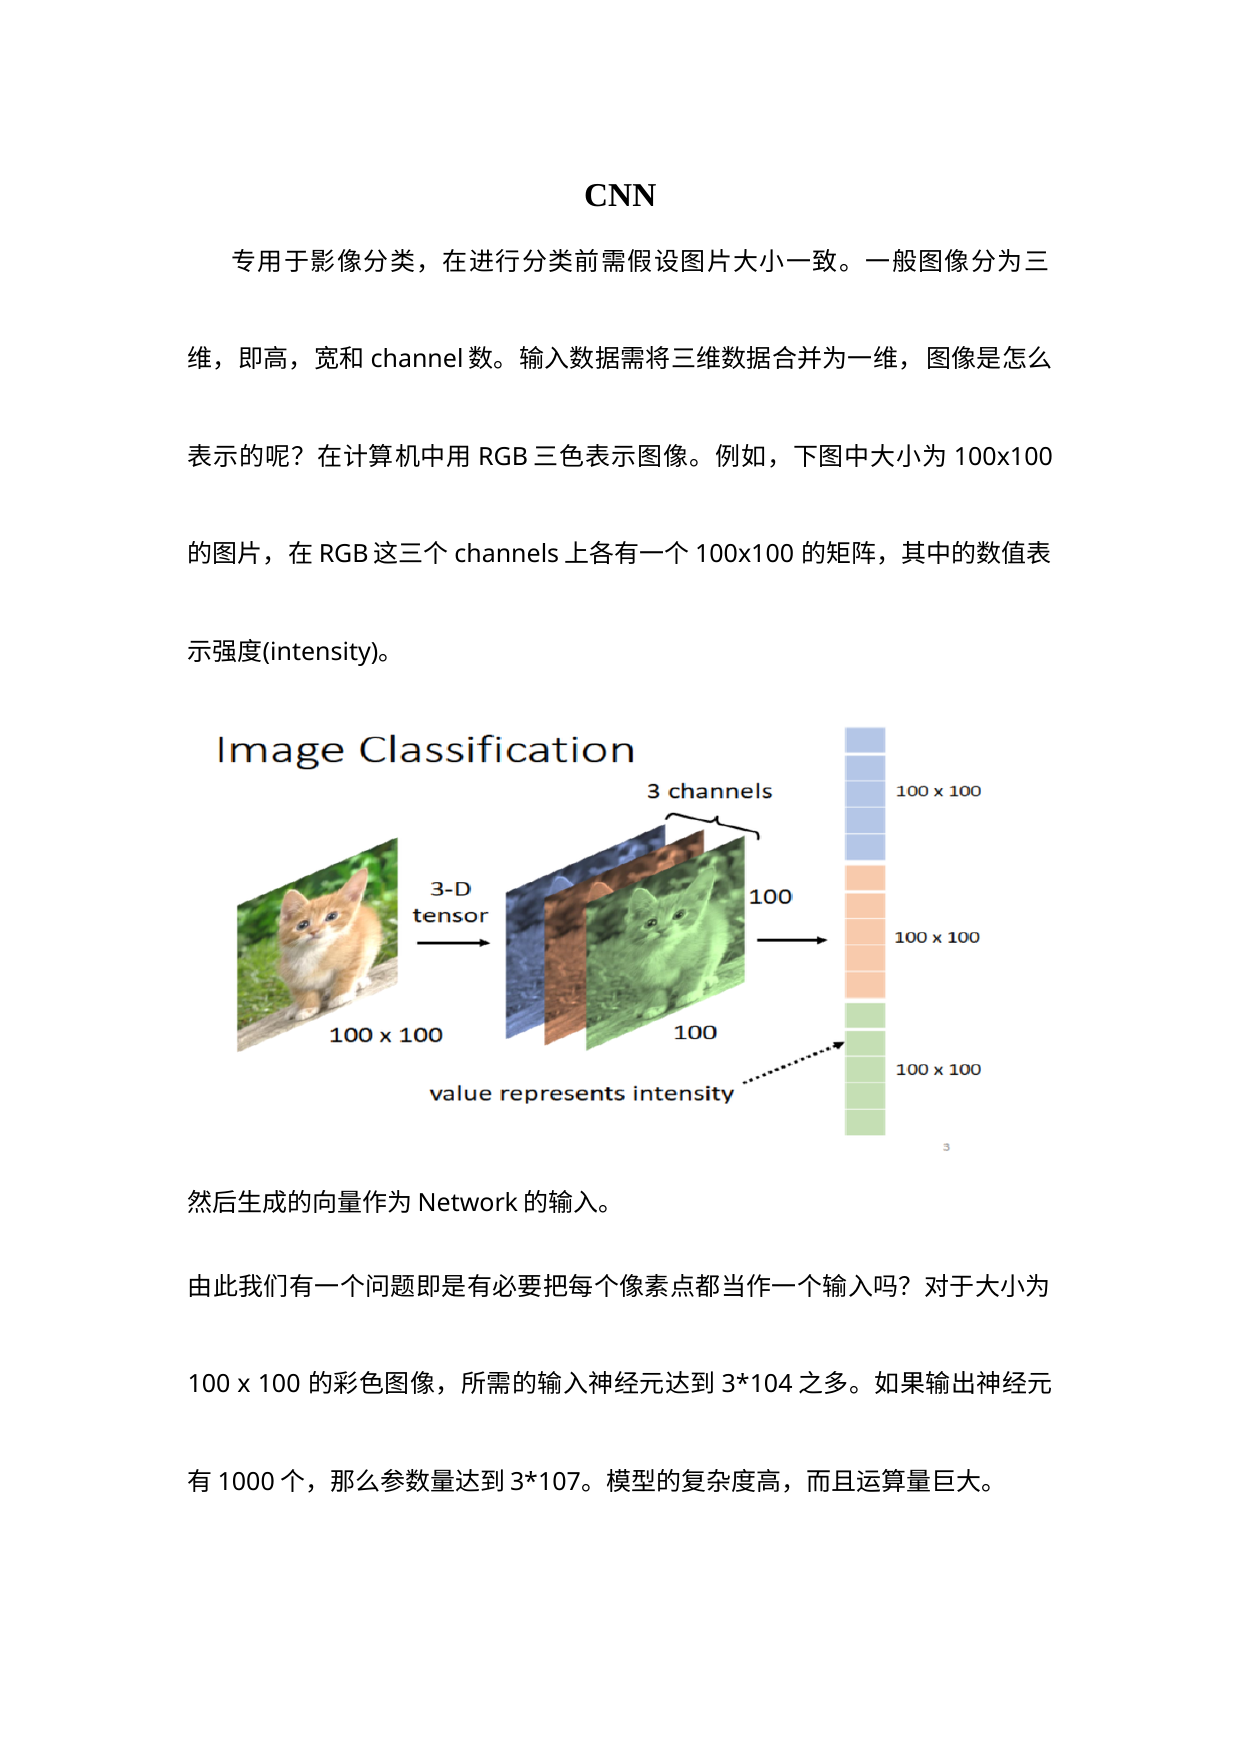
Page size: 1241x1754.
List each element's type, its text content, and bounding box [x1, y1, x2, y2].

text 由此我们有一个问题即是有必要把每个像素点都当作一个输入吗？对于大小为100 x 100 的彩色图像，所需的输入神经元达到3*104之多。如果输出神经元有1000个，那么参数量达到3*107。模型的复杂度高，而且运算量巨大。 [187, 1252, 1053, 1512]
text 专用于影像分类，在进行分类前需假设图片大小一致。一般图像分为三维，即高，宽和channel数。输入数据需将三维数据合并为一维，图像是怎么表示的呢？在计算机中用RGB三色表示图像。例如，下图中大小为100x100的图片，在RGB这三个channels上各有一个100x100 的矩阵，其中的数值表示强度(intensity)。 [187, 227, 1053, 682]
picture [187, 700, 1015, 1152]
text 然后生成的向量作为Network的输入。 [187, 1168, 1053, 1233]
text CNN [187, 162, 1053, 227]
